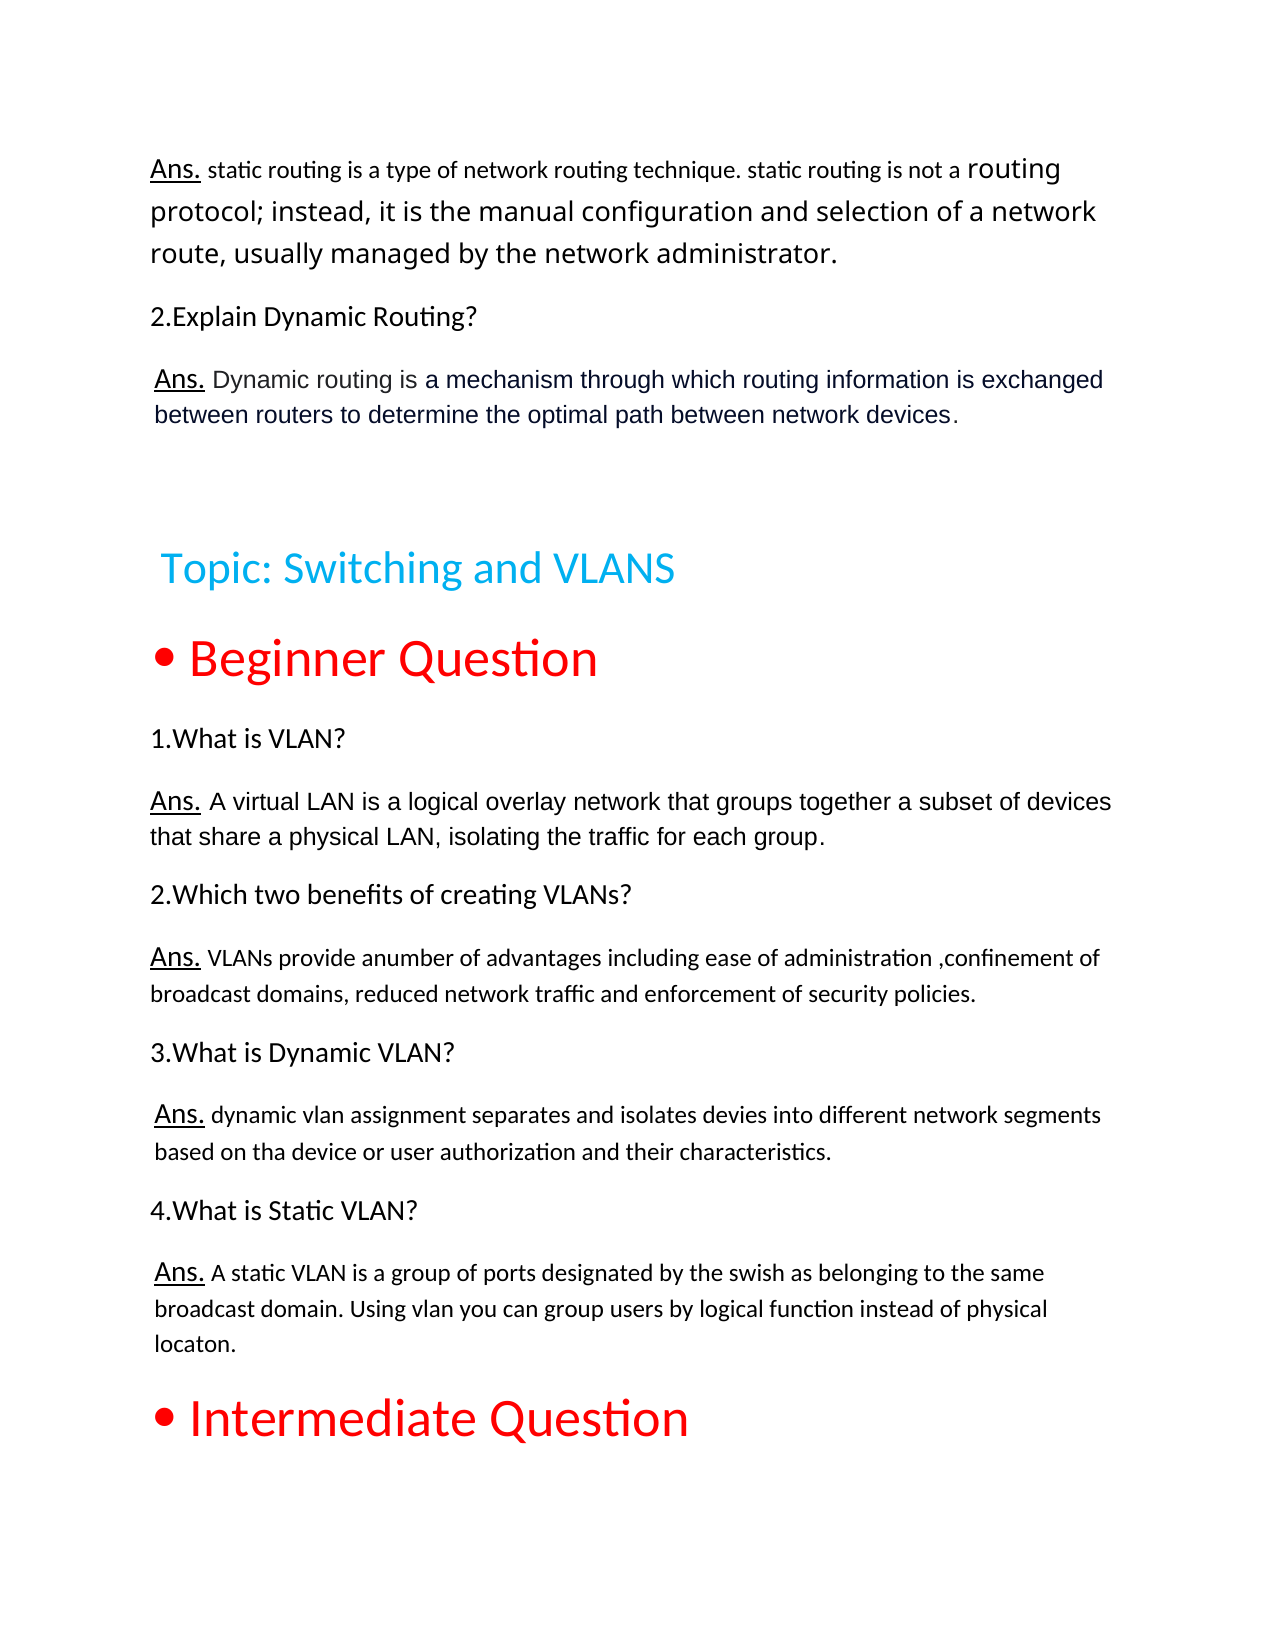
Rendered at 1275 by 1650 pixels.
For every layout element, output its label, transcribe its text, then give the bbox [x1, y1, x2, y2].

text 2.Explain Dynamic Routing? [150, 298, 1125, 334]
text Topic: Switching and VLANS [150, 539, 1125, 594]
text Ans. A static VLAN is a group of ports designated by the swish as belonging to the same broadcast domain. Using vlan you can group users by logical function instead of physical locaton. [154, 1253, 1125, 1359]
text Ans. A virtual LAN is a logical overlay network that groups together a subset of devices that share a physical LAN, isolating the traffic for each group. [150, 782, 1125, 851]
text Ans. dynamic vlan assignment separates and isolates devies into different network segments based on tha device or user authorization and their characteristics. [154, 1096, 1125, 1166]
text Intermediate Question [150, 1384, 1125, 1450]
text 4.What is Static VLAN? [150, 1192, 1125, 1227]
text 3.What is Dynamic VLAN? [150, 1034, 1125, 1069]
text 1.What is VLAN? [150, 721, 1125, 756]
text Ans. VLANs provide anumber of advantages including ease of administration ,confinement of broadcast domains, reduced network traffic and enforcement of security policies. [150, 938, 1125, 1008]
text Ans. Dynamic routing is a mechanism through which routing information is exchanged between routers to determine the optimal path between network devices. [154, 360, 1125, 428]
text Beginner Question [150, 624, 1125, 690]
text 2.Which two benefits of creating VLANs? [150, 876, 1125, 912]
text Ans. static routing is a type of network routing technique. static routing is not a routing protocol; instead, it is the manual configuration and selection of a network route, usually managed by the network administrator. [150, 150, 1125, 272]
